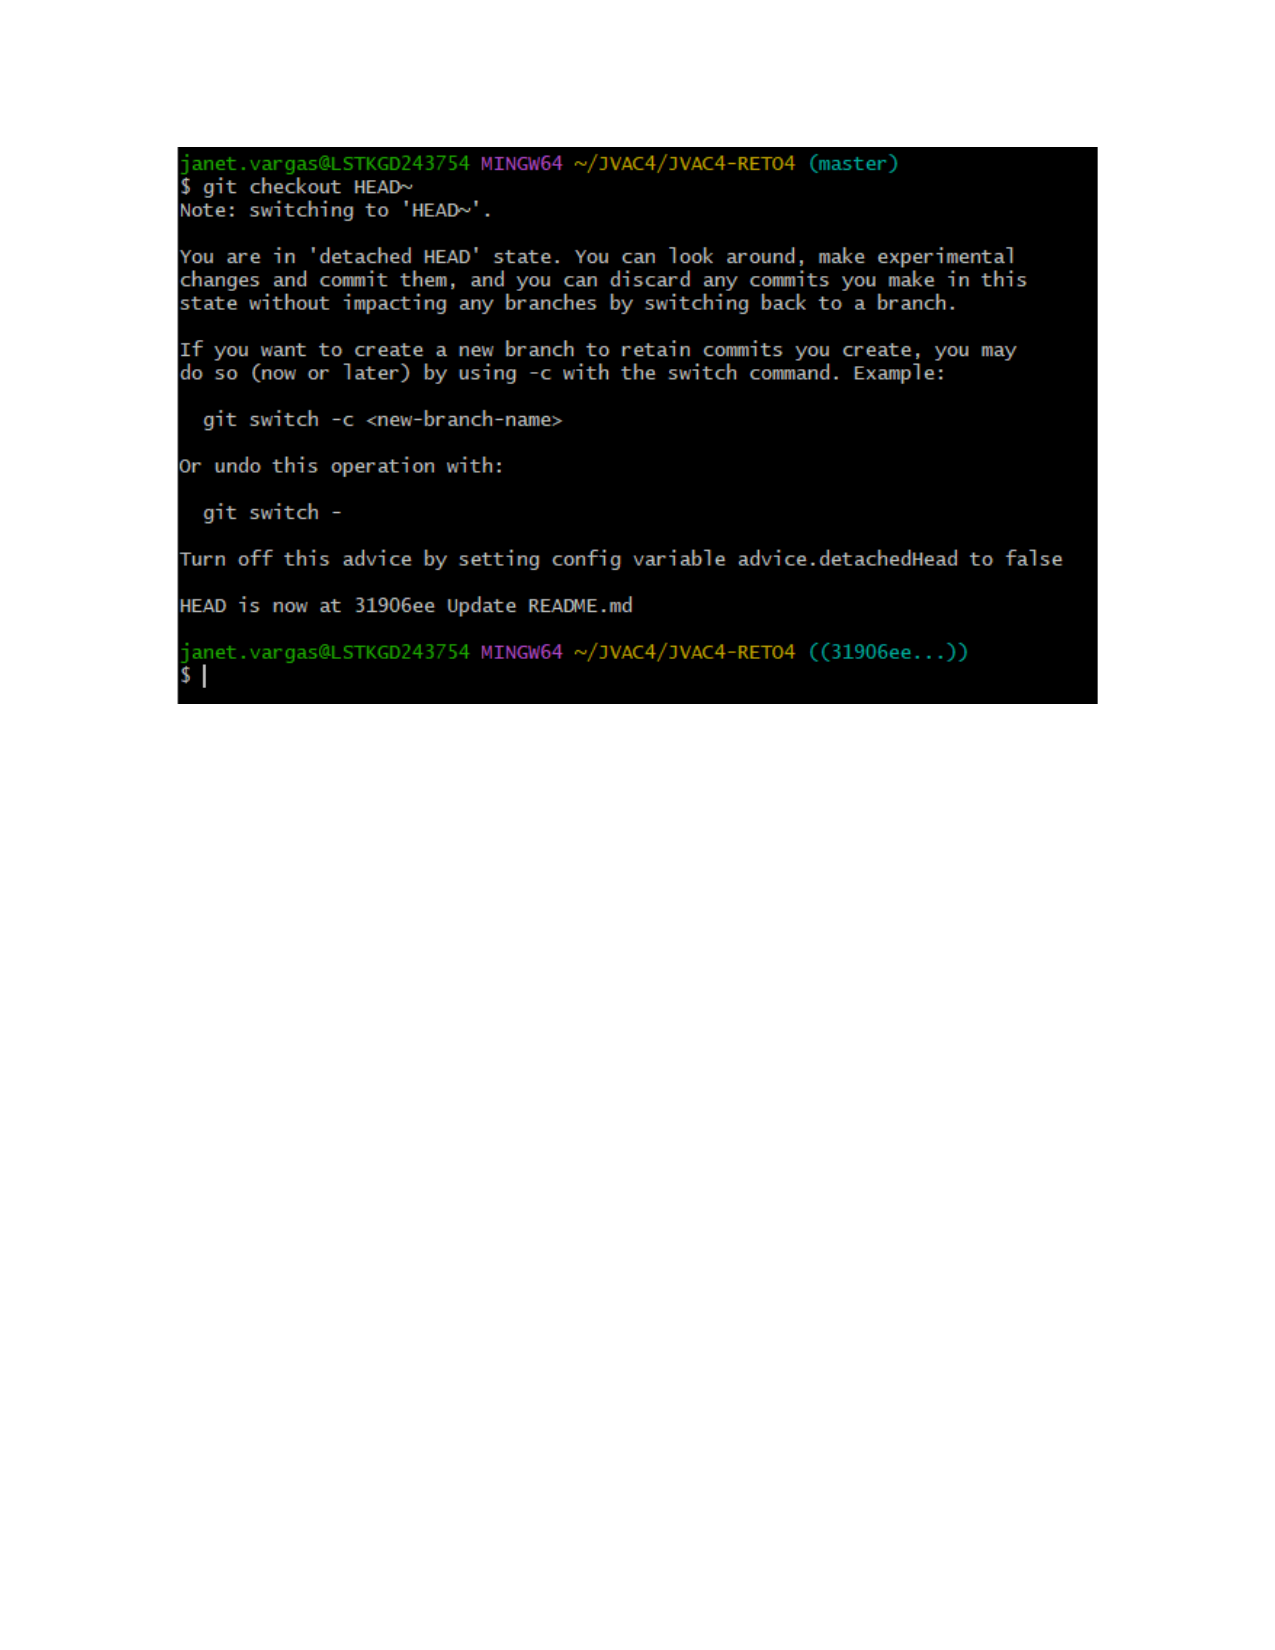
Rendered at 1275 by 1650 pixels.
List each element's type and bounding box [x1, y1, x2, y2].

picture [177, 147, 1098, 704]
